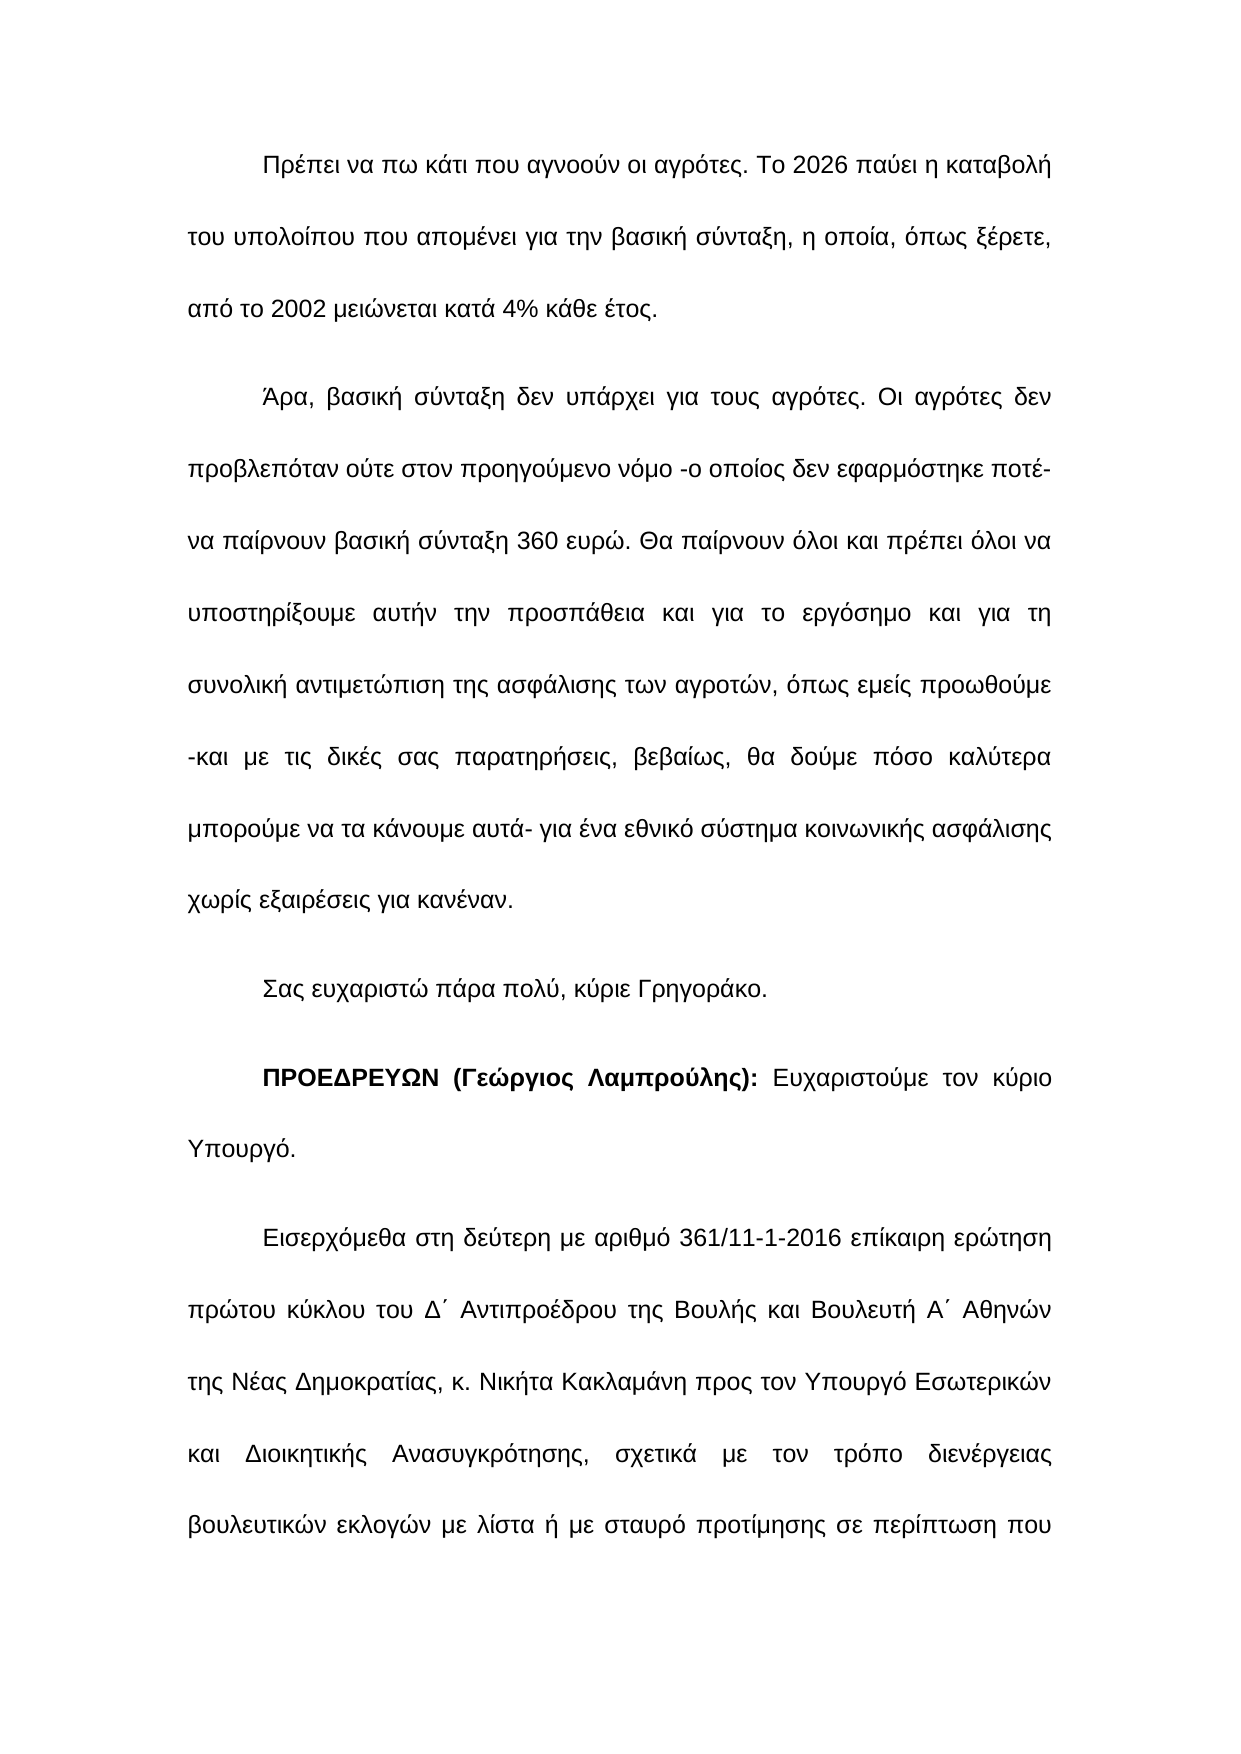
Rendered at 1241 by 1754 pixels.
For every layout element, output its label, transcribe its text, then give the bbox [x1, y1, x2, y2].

text Πρέπει να πω κάτι που αγνοούν οι αγρότες. Το 2026 παύει η καταβολή του υπολοίπου που απομένει για την βασική σύνταξη, η οποία, όπως ξέρετε, από το 2002 μειώνεται κατά 4% κάθε έτος. [187, 150, 1053, 322]
text Άρα, βασική σύνταξη δεν υπάρχει για τους αγρότες. Οι αγρότες δεν προβλεπόταν ούτε στον προηγούμενο νόμο -ο οποίος δεν εφαρμόστηκε ποτέ- να παίρνουν βασική σύνταξη 360 ευρώ. Θα παίρνουν όλοι και πρέπει όλοι να υποστηρίξουμε αυτήν την προσπάθεια και για το εργόσημο και για τη συνολική αντιμετώπιση της ασφάλισης των αγροτών, όπως εμείς προωθούμε -και με τις δικές σας παρατηρήσεις, βεβαίως, θα δούμε πόσο καλύτερα μπορούμε να τα κάνουμε αυτά- για ένα εθνικό σύστημα κοινωνικής ασφάλισης χωρίς εξαιρέσεις για κανέναν. [187, 382, 1053, 914]
text Σας ευχαριστώ πάρα πολύ, κύριε Γρηγοράκο. [187, 974, 1053, 1003]
text ΠΡΟΕΔΡΕΥΩΝ (Γεώργιος Λαμπρούλης): Ευχαριστούμε τον κύριο Υπουργό. [187, 1062, 1053, 1163]
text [187, 1223, 1053, 1539]
